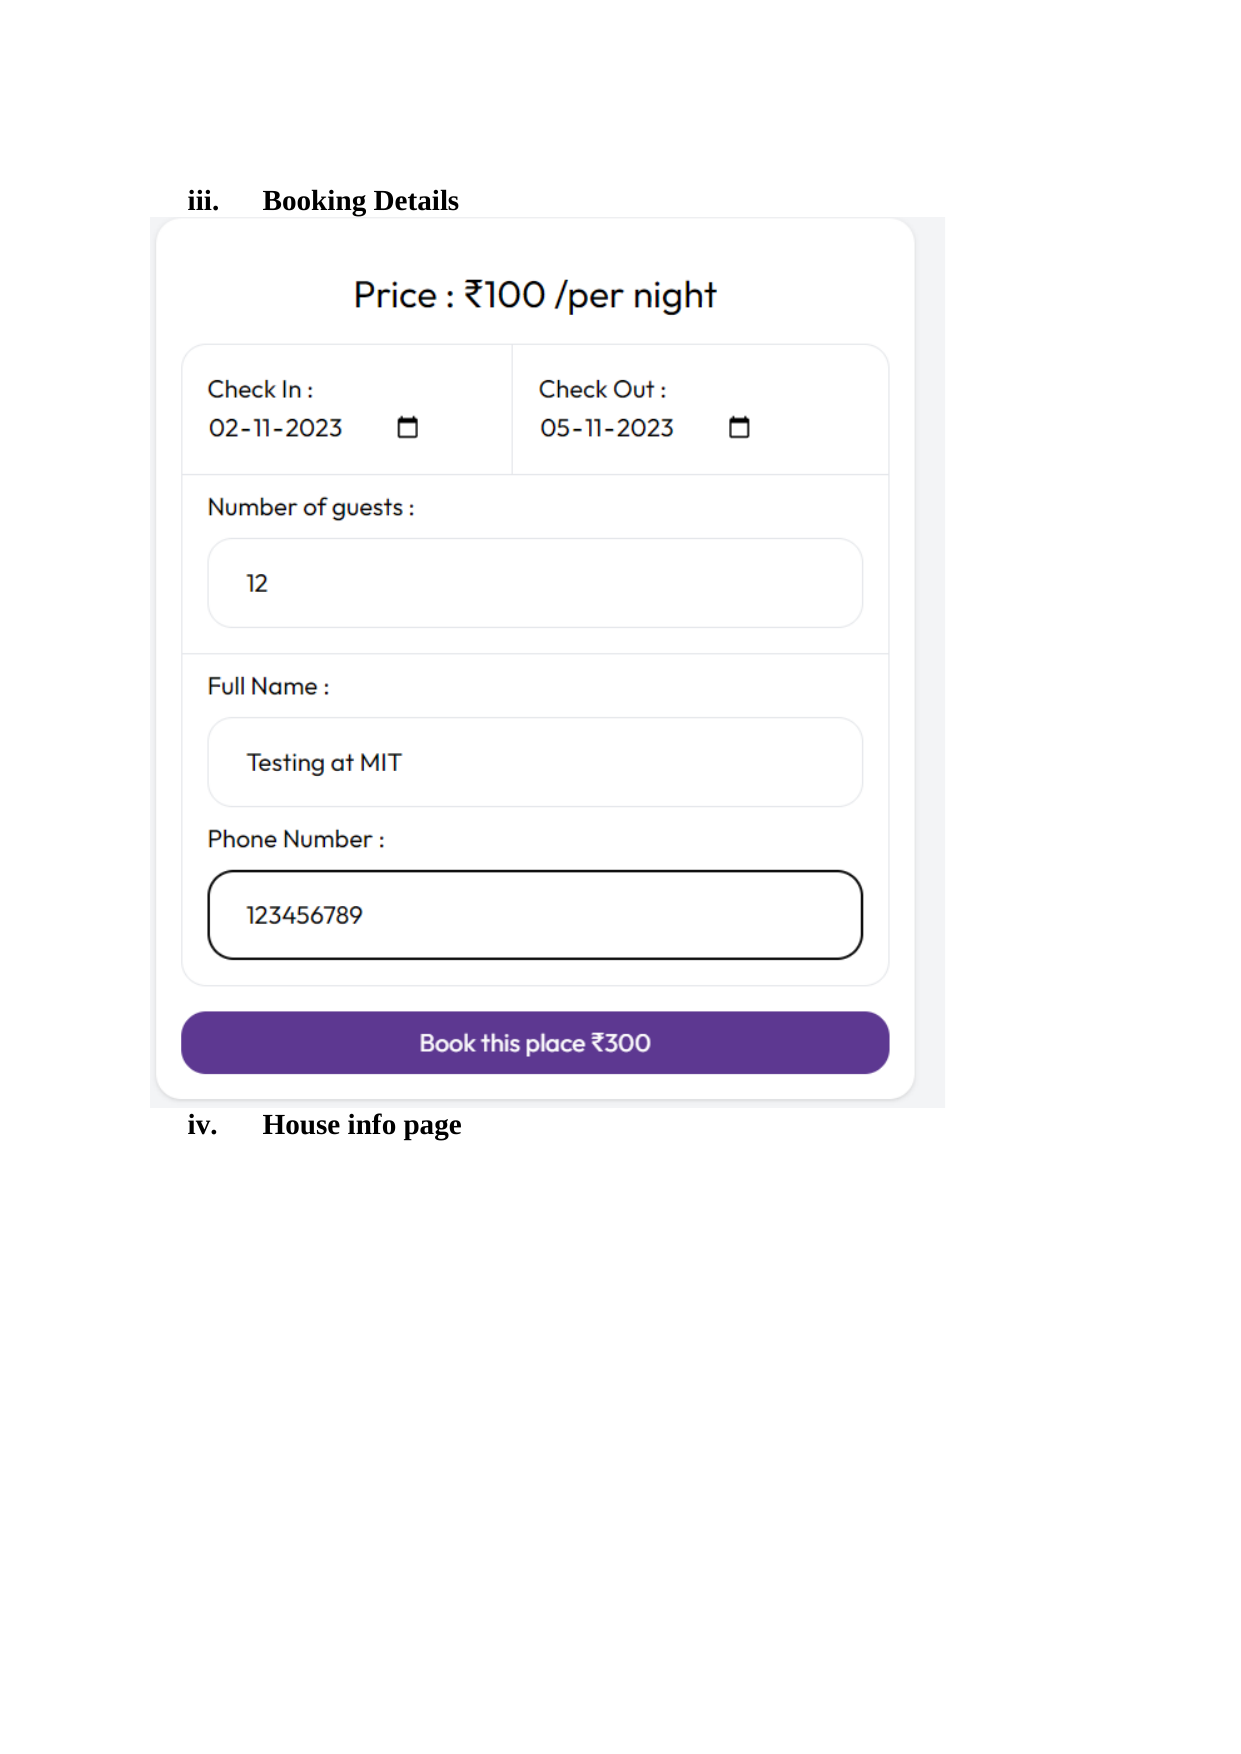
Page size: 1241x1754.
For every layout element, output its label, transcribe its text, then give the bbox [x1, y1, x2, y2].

picture [150, 217, 946, 1108]
list House info page [187, 1107, 1090, 1141]
list Booking Details [187, 183, 1090, 217]
